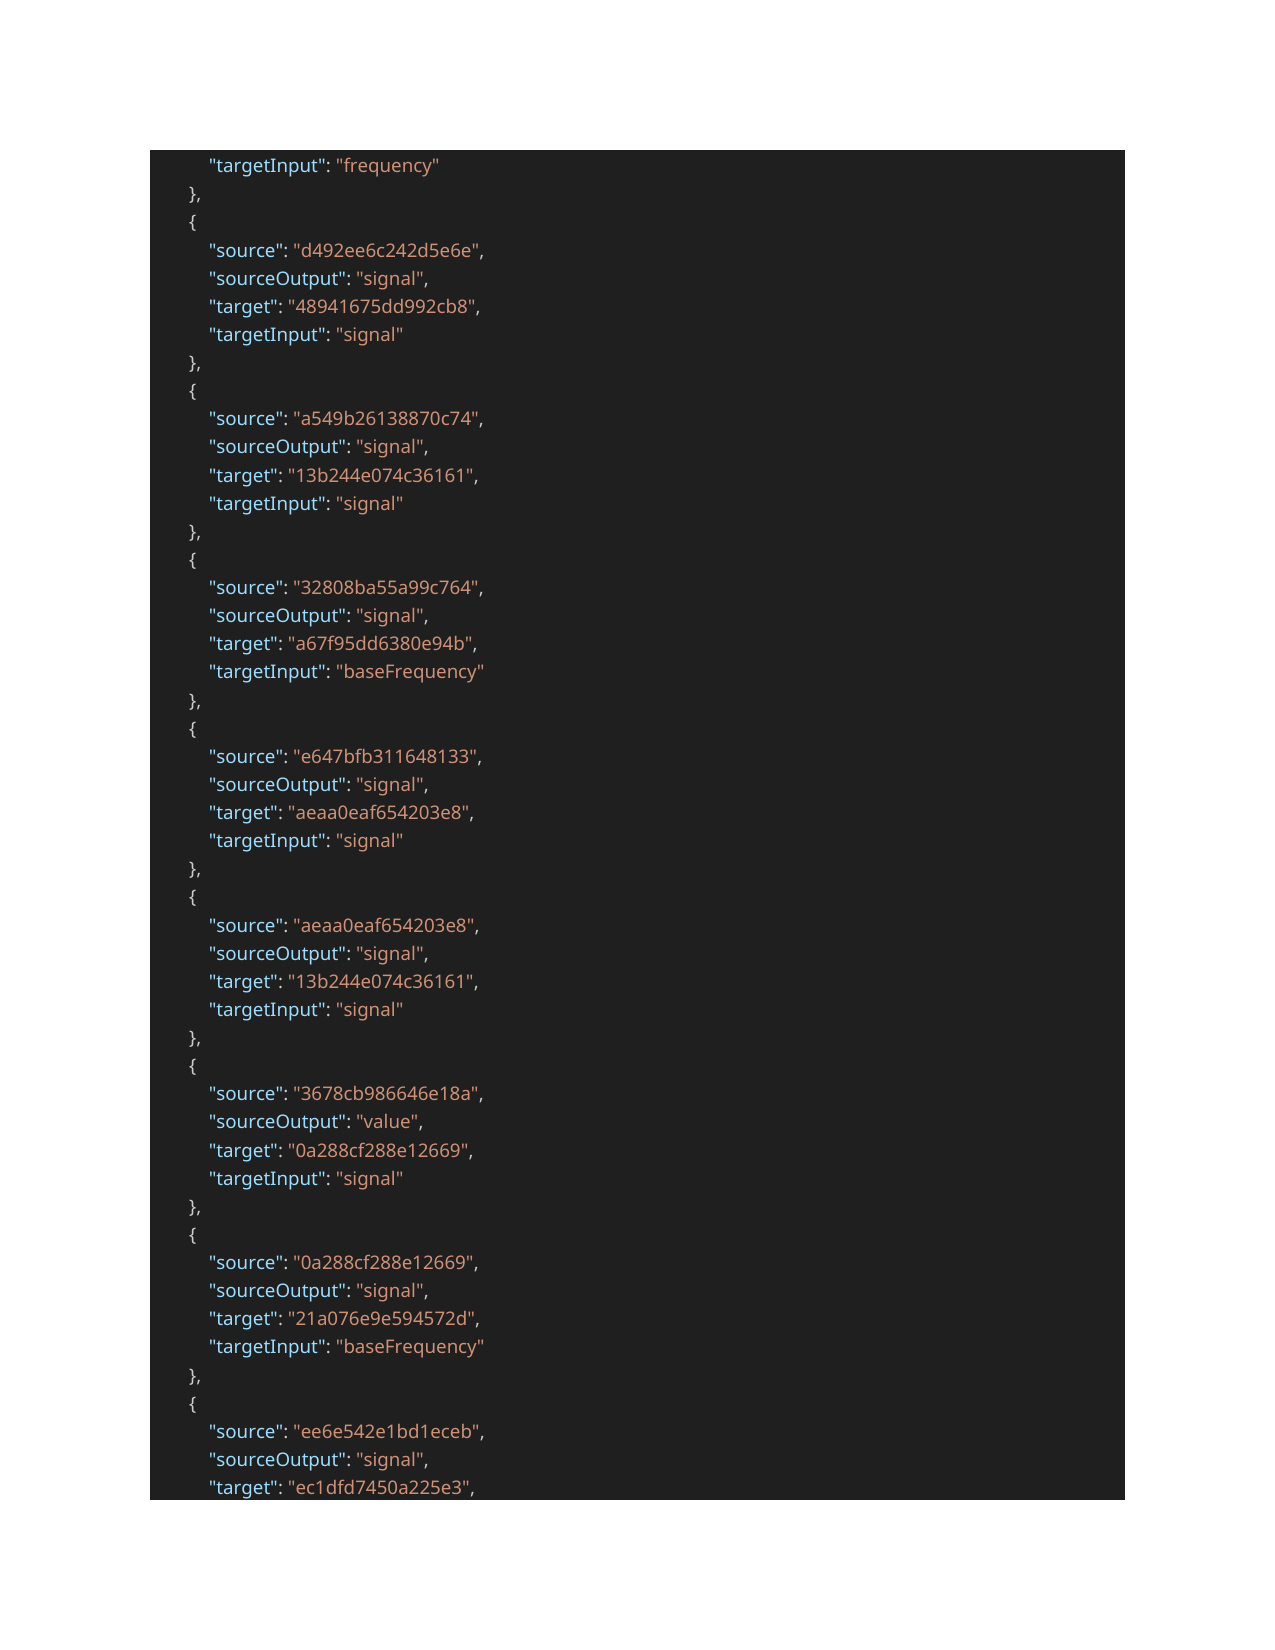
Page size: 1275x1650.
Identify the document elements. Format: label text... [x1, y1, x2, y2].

text }, [150, 347, 1125, 375]
text "targetInput": "baseFrequency" [150, 1331, 1125, 1359]
text "target": "21a076e9e594572d", [150, 1303, 1125, 1331]
text { [150, 206, 1125, 234]
text "source": "32808ba55a99c764", [150, 572, 1125, 600]
text "source": "e647bfb311648133", [150, 741, 1125, 769]
text "sourceOutput": "signal", [150, 1275, 1125, 1303]
text "sourceOutput": "value", [150, 1106, 1125, 1134]
text "source": "3678cb986646e18a", [150, 1078, 1125, 1106]
text }, [150, 1022, 1125, 1050]
text "target": "aeaa0eaf654203e8", [150, 797, 1125, 825]
text { [150, 375, 1125, 403]
text "target": "13b244e074c36161", [150, 966, 1125, 994]
text "targetInput": "signal" [150, 994, 1125, 1022]
text "sourceOutput": "signal", [150, 600, 1125, 628]
text }, [150, 516, 1125, 544]
text { [150, 1050, 1125, 1078]
text "targetInput": "signal" [150, 319, 1125, 347]
text "targetInput": "baseFrequency" [150, 656, 1125, 684]
text "targetInput": "signal" [150, 1162, 1125, 1191]
text }, [150, 1191, 1125, 1219]
text "targetInput": "signal" [150, 487, 1125, 516]
text { [150, 1387, 1125, 1416]
text "target": "ec1dfd7450a225e3", [150, 1472, 1125, 1500]
text "target": "0a288cf288e12669", [150, 1134, 1125, 1162]
text "target": "a67f95dd6380e94b", [150, 628, 1125, 656]
text "source": "a549b26138870c74", [150, 403, 1125, 431]
text "targetInput": "frequency" [150, 150, 1125, 178]
text { [150, 1219, 1125, 1247]
text }, [150, 684, 1125, 712]
text "source": "aeaa0eaf654203e8", [150, 909, 1125, 937]
text "target": "13b244e074c36161", [150, 459, 1125, 487]
text }, [150, 1359, 1125, 1387]
text "sourceOutput": "signal", [150, 937, 1125, 966]
text "source": "ee6e542e1bd1eceb", [150, 1416, 1125, 1444]
text "source": "d492ee6c242d5e6e", [150, 234, 1125, 262]
text { [150, 881, 1125, 909]
text { [150, 544, 1125, 572]
text "source": "0a288cf288e12669", [150, 1247, 1125, 1275]
text }, [150, 853, 1125, 881]
text "target": "48941675dd992cb8", [150, 291, 1125, 319]
text }, [150, 178, 1125, 206]
text { [150, 712, 1125, 741]
text "sourceOutput": "signal", [150, 769, 1125, 797]
text "sourceOutput": "signal", [150, 431, 1125, 459]
text "sourceOutput": "signal", [150, 262, 1125, 291]
text "sourceOutput": "signal", [150, 1444, 1125, 1472]
text "targetInput": "signal" [150, 825, 1125, 853]
